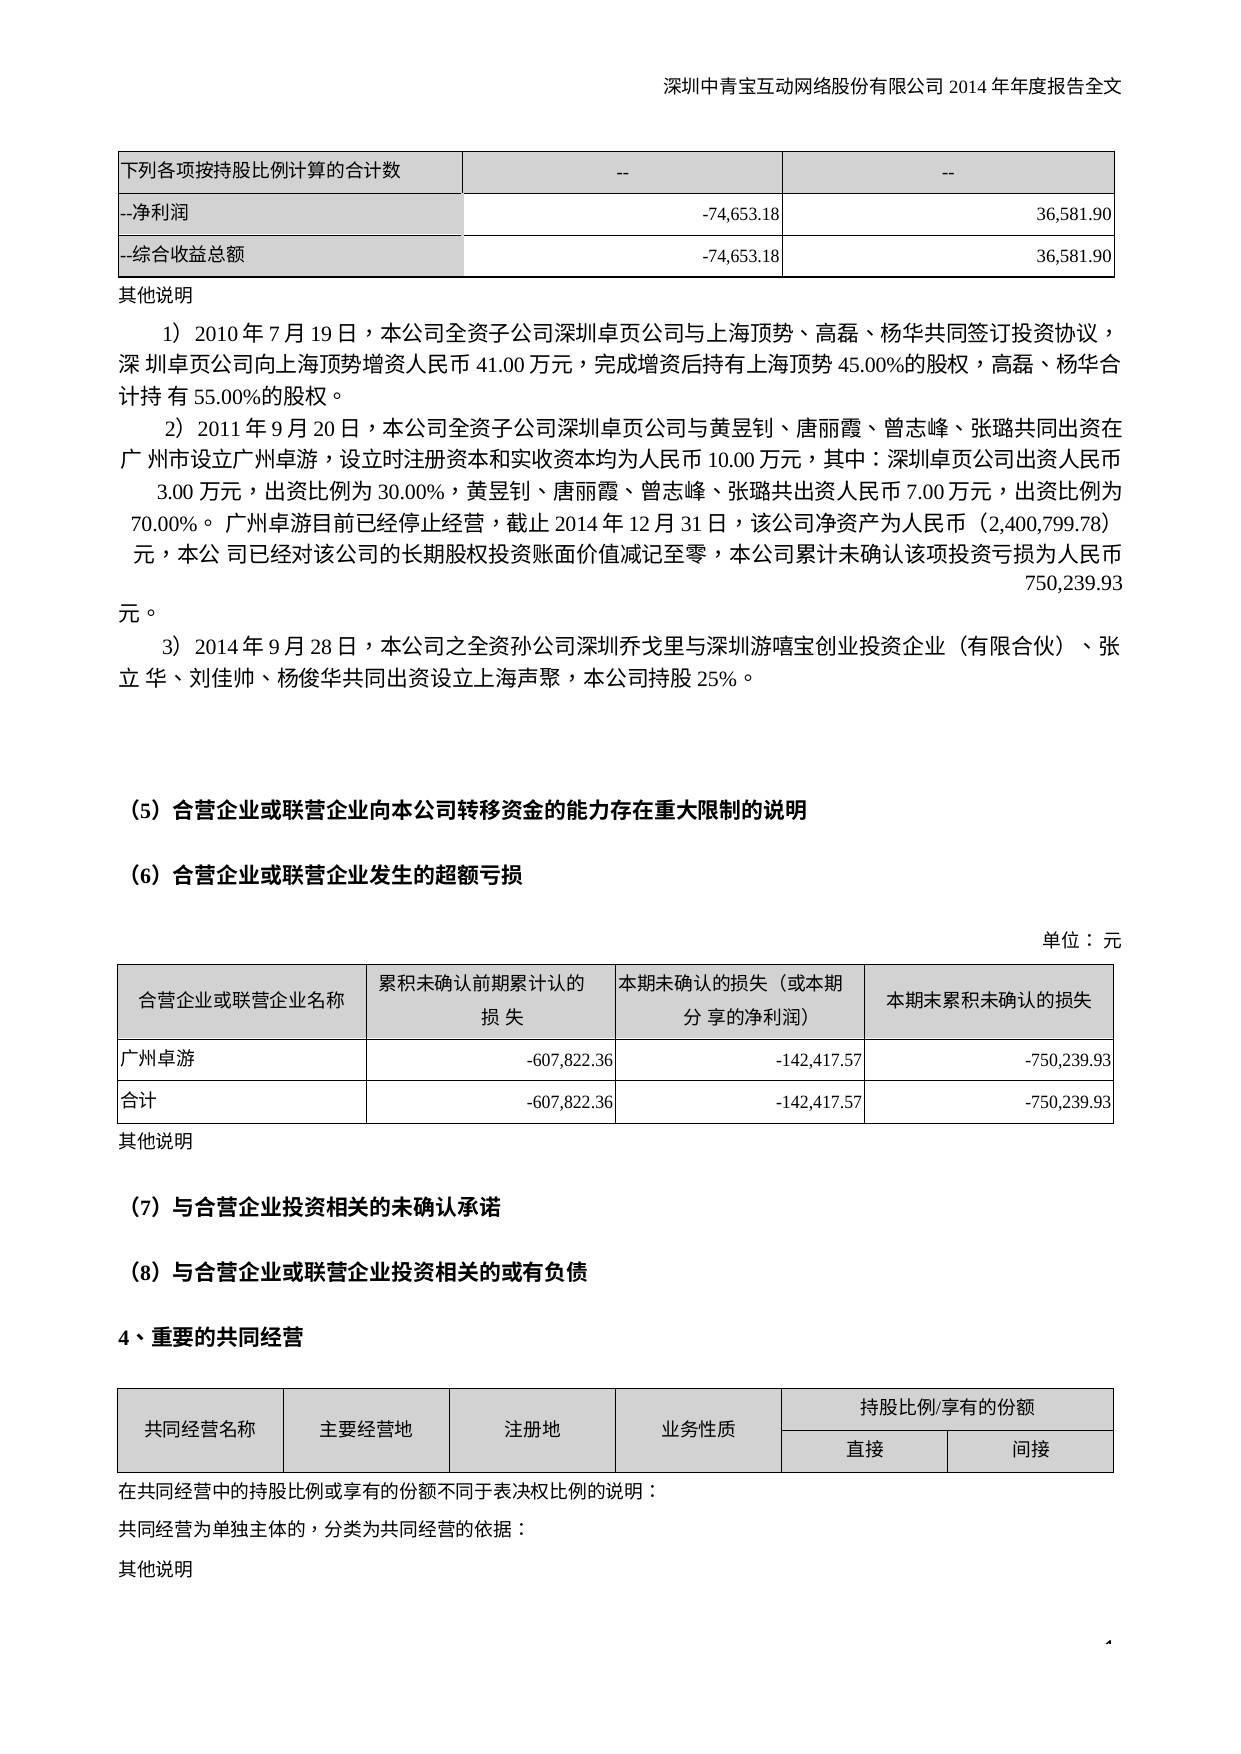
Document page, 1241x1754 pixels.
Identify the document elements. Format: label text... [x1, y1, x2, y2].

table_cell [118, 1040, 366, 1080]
subtitle （7）与合营企业投资相关的未确认承诺 [118, 1192, 1138, 1222]
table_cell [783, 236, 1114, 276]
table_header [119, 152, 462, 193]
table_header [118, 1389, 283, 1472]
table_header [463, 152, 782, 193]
subtitle 4、重要的共同经营 [118, 1322, 1138, 1352]
text 3）2014年9月28日，本公司之全资孙公司深圳乔戈里与深圳游嘻宝创业投资企业（有限合伙）、张立 华、刘佳帅、杨俊华共同出资设立上海声聚，本公司持股25%。 [118, 631, 1122, 692]
text 其他说明 [118, 283, 1138, 308]
text 其他说明 [118, 1557, 1138, 1582]
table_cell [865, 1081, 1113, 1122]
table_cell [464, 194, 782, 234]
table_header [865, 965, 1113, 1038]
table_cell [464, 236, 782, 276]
text 在共同经营中的持股比例或享有的份额不同于表决权比例的说明： 共同经营为单独主体的，分类为共同经营的依据： [118, 1478, 664, 1542]
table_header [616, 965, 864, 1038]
text 1）2010年7月19日，本公司全资子公司深圳卓页公司与上海顶势、高磊、杨华共同签订投资协议，深 圳卓页公司向上海顶势增资人民币41.00万元，完成增资后持有上海顶势45.00%的股权，高磊、杨华合计持 有55.00%的股权。 [118, 318, 1122, 411]
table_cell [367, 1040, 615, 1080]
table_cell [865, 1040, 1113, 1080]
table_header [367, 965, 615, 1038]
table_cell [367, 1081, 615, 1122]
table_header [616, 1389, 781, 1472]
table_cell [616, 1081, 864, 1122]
subtitle （8）与合营企业或联营企业投资相关的或有负债 [118, 1257, 1138, 1287]
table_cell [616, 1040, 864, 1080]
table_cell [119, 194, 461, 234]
text 元。 [118, 597, 1138, 627]
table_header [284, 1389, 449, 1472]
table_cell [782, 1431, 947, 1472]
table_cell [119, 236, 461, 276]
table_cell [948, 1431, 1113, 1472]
text 其他说明 [118, 1129, 1138, 1154]
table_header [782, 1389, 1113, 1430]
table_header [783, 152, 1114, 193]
text 单位： 元 [102, 927, 1122, 953]
subtitle （6）合营企业或联营企业发生的超额亏损 [118, 860, 1138, 890]
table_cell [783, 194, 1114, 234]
text 2）2011年9月20日，本公司全资子公司深圳卓页公司与黄昱钊、唐丽霞、曾志峰、张璐共同出资在广 州市设立广州卓游，设立时注册资本和实收资本均为人民币10.00万元，其中：深圳卓页公司出资人民币3.00 万元，出资比例为30.00%，黄昱钊、唐丽霞、曾志峰、张璐共出资人民币7.00万元，出资比例为70.00%。 广州卓游目前已经停止经营，截止2014年12月31日，该公司净资产为人民币（2,400,799.78）元，本公 司已经对该公司的长期股权投资账面价值减记至零，本公司累计未确认该项投资亏损为人民币750,239.93 [118, 413, 1123, 596]
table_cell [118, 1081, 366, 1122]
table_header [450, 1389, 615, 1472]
subtitle （5）合营企业或联营企业向本公司转移资金的能力存在重大限制的说明 [118, 795, 1138, 825]
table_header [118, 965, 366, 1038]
